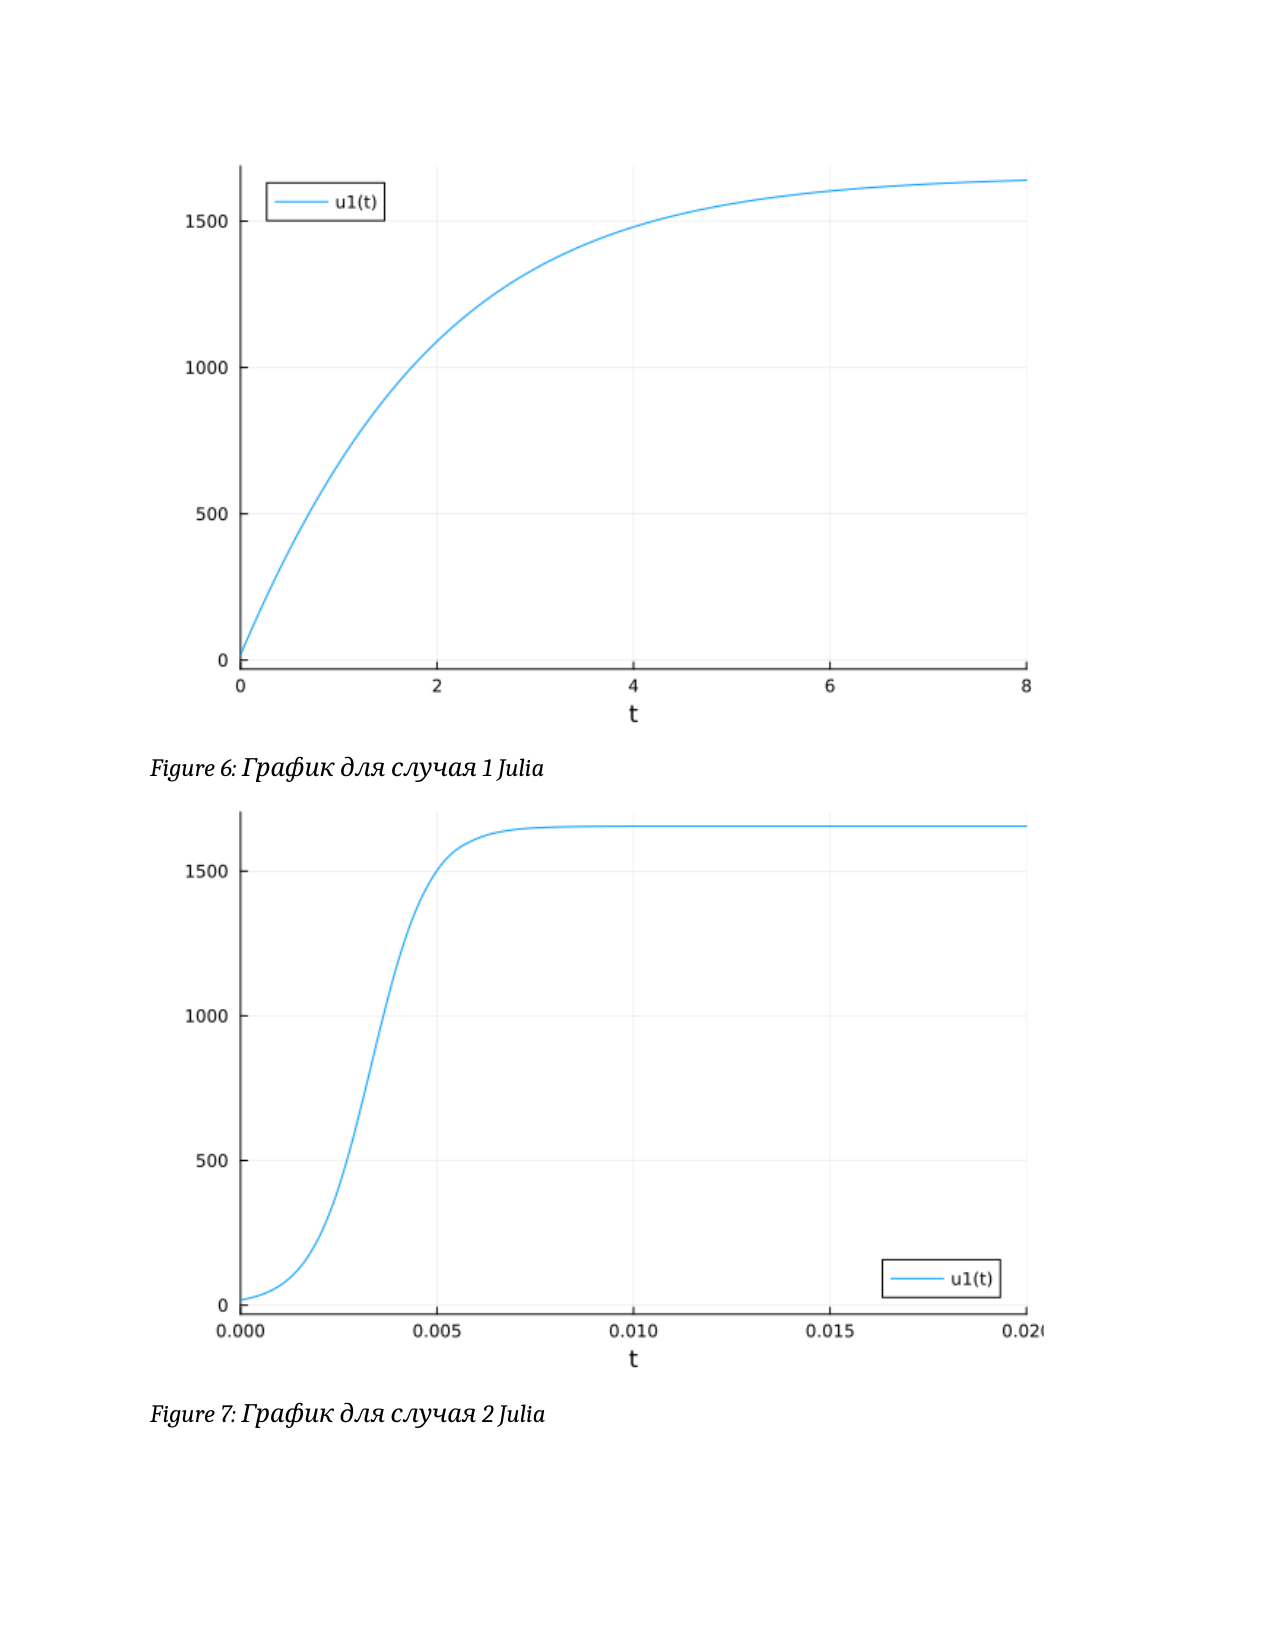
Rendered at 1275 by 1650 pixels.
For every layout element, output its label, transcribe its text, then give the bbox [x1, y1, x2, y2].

picture [168, 150, 1044, 734]
text Figure 6: График для случая 1 Julia [150, 754, 1125, 783]
text Figure 7: График для случая 2 Julia [150, 1399, 1125, 1428]
picture [168, 795, 1044, 1379]
